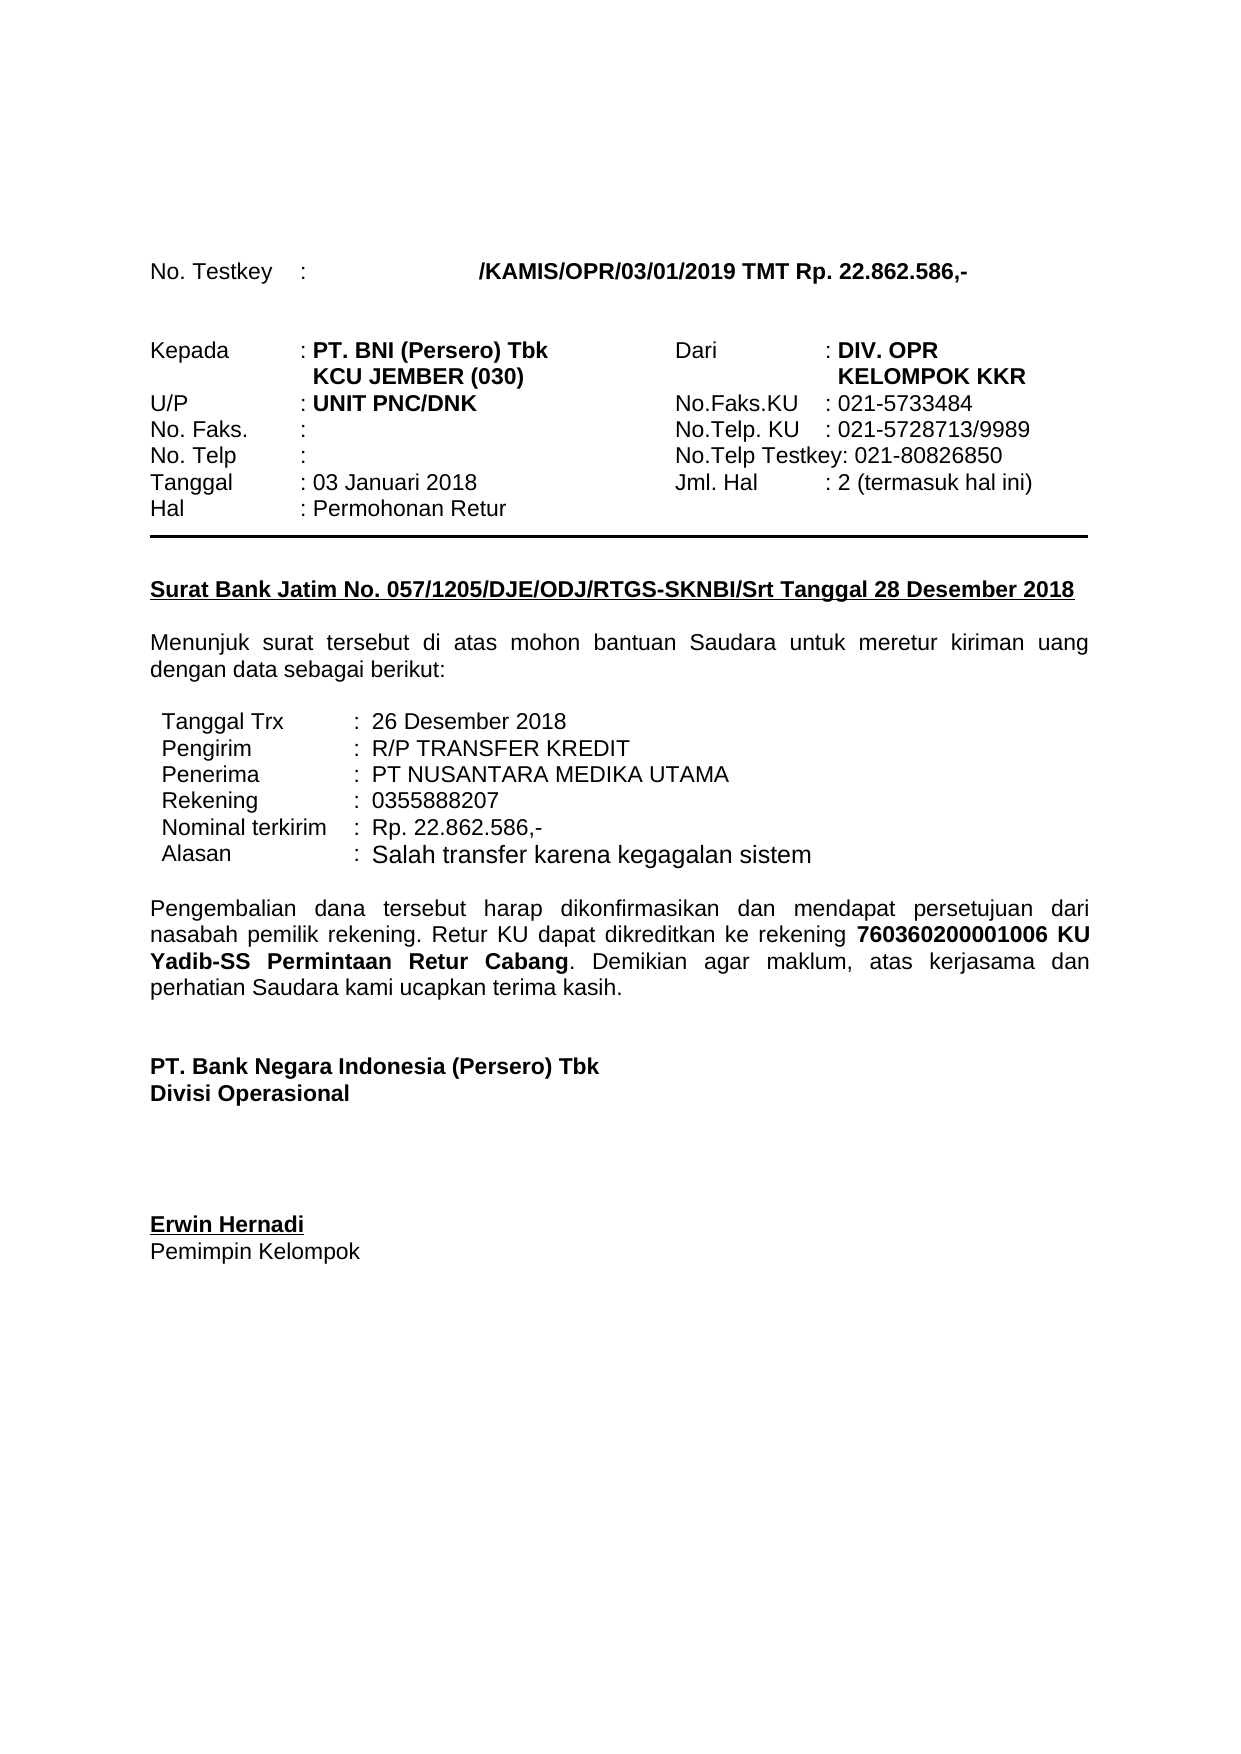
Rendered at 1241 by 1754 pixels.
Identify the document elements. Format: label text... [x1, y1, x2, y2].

text PT. Bank Negara Indonesia (Persero) Tbk [150, 1053, 1090, 1079]
text Surat Bank Jatim No. 057/1205/DJE/ODJ/RTGS-SKNBI/Srt Tanggal 28 Desember 2018 [150, 576, 1090, 603]
text No. Testkey : /KAMIS/OPR/03/01/2019 TMT Rp. 22.862.586,- [150, 258, 1090, 284]
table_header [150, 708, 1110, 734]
text Pengembalian dana tersebut harap dikonfirmasikan dan mendapat persetujuan dari nasabah pemilik rekening. Retur KU dapat dikreditkan ke rekening 760360200001006 KU Yadib-SS Permintaan Retur Cabang. Demikian agar maklum, atas kerjasama dan perhatian Saudara kami ucapkan terima kasih. [150, 895, 1090, 1001]
text No. Faks. : No.Telp. KU : 021-5728713/9989 [150, 416, 1090, 442]
text Menunjuk surat tersebut di atas mohon bantuan Saudara untuk meretur kiriman uang dengan data sebagai berikut: [150, 629, 1090, 682]
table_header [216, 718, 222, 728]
text Erwin Hernadi [150, 1211, 1090, 1238]
text No. Telp : No.Telp Testkey: 021-80826850 [150, 442, 1090, 469]
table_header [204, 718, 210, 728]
text Hal : Permohonan Retur [150, 495, 1090, 521]
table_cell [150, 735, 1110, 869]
text Pemimpin Kelompok [150, 1238, 1090, 1264]
text Kepada : PT. BNI (Persero) Tbk Dari : DIV. OPR [150, 337, 1090, 363]
text Divisi Operasional [150, 1079, 1090, 1106]
text KCU JEMBER (030) KELOMPOK KKR [150, 363, 1090, 389]
text U/P : UNIT PNC/DNK No.Faks.KU : 021-5733484 [150, 389, 1090, 416]
text Tanggal : 03 Januari 2018 Jml. Hal : 2 (termasuk hal ini) [150, 469, 1090, 495]
